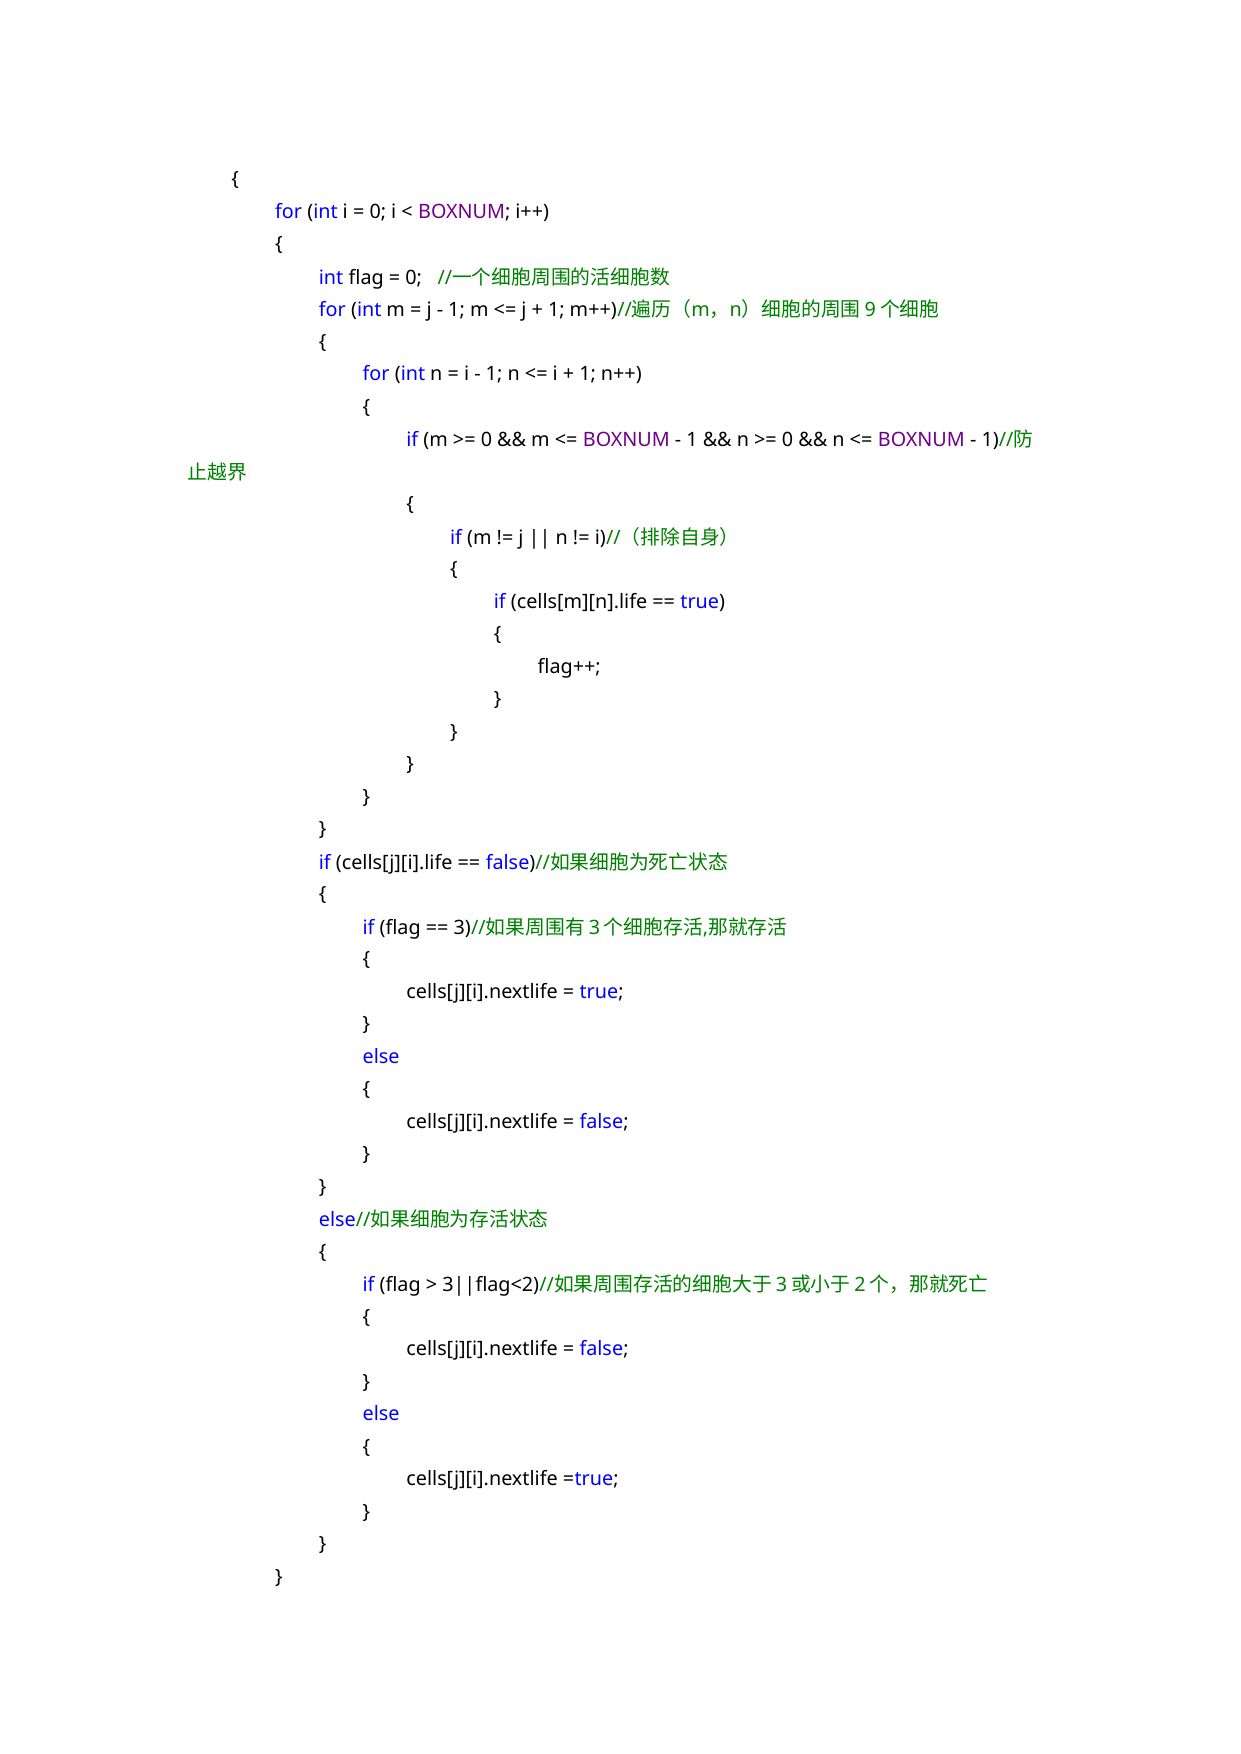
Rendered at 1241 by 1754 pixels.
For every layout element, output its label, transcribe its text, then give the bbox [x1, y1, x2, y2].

text { [187, 552, 1053, 584]
text { [187, 877, 1053, 909]
text } [187, 1169, 1053, 1202]
text else [187, 1397, 1053, 1429]
text { [187, 487, 1053, 519]
text cells[j][i].nextlife = false; [187, 1332, 1053, 1364]
text { [187, 389, 1053, 422]
text { [187, 324, 1053, 357]
text { [187, 1429, 1053, 1462]
text { [187, 227, 1053, 259]
text } [187, 1494, 1053, 1527]
text } [187, 1364, 1053, 1397]
text { [187, 1299, 1053, 1332]
text { [187, 617, 1053, 649]
text } [187, 1527, 1053, 1559]
text cells[j][i].nextlife =true; [187, 1462, 1053, 1494]
text } [187, 1559, 1053, 1592]
text if (m != j || n != i)//（排除自身） [187, 519, 1053, 552]
text if (cells[m][n].life == true) [187, 584, 1053, 617]
text { [187, 1072, 1053, 1104]
text else [187, 1039, 1053, 1072]
text flag++; [187, 649, 1053, 682]
text if (m >= 0 && m <= BOXNUM - 1 && n >= 0 && n <= BOXNUM - 1)//防止越界 [187, 422, 1053, 487]
text } [187, 779, 1053, 812]
text { [187, 162, 1053, 194]
text if (cells[j][i].life == false)//如果细胞为死亡状态 [187, 844, 1053, 877]
text if (flag > 3||flag<2)//如果周围存活的细胞大于3或小于2个，那就死亡 [187, 1267, 1053, 1299]
text cells[j][i].nextlife = true; [187, 974, 1053, 1007]
text int flag = 0; //一个细胞周围的活细胞数 [187, 259, 1053, 292]
text { [187, 942, 1053, 974]
text else//如果细胞为存活状态 [187, 1202, 1053, 1234]
text for (int n = i - 1; n <= i + 1; n++) [187, 357, 1053, 389]
text for (int i = 0; i < BOXNUM; i++) [187, 194, 1053, 227]
text cells[j][i].nextlife = false; [187, 1104, 1053, 1137]
text } [187, 747, 1053, 779]
text } [187, 1007, 1053, 1039]
text } [187, 812, 1053, 844]
text } [187, 1137, 1053, 1169]
text if (flag == 3)//如果周围有3个细胞存活,那就存活 [187, 909, 1053, 942]
text { [187, 1234, 1053, 1267]
text for (int m = j - 1; m <= j + 1; m++)//遍历（m，n）细胞的周围9个细胞 [187, 292, 1053, 324]
text } [187, 714, 1053, 747]
text } [187, 682, 1053, 714]
